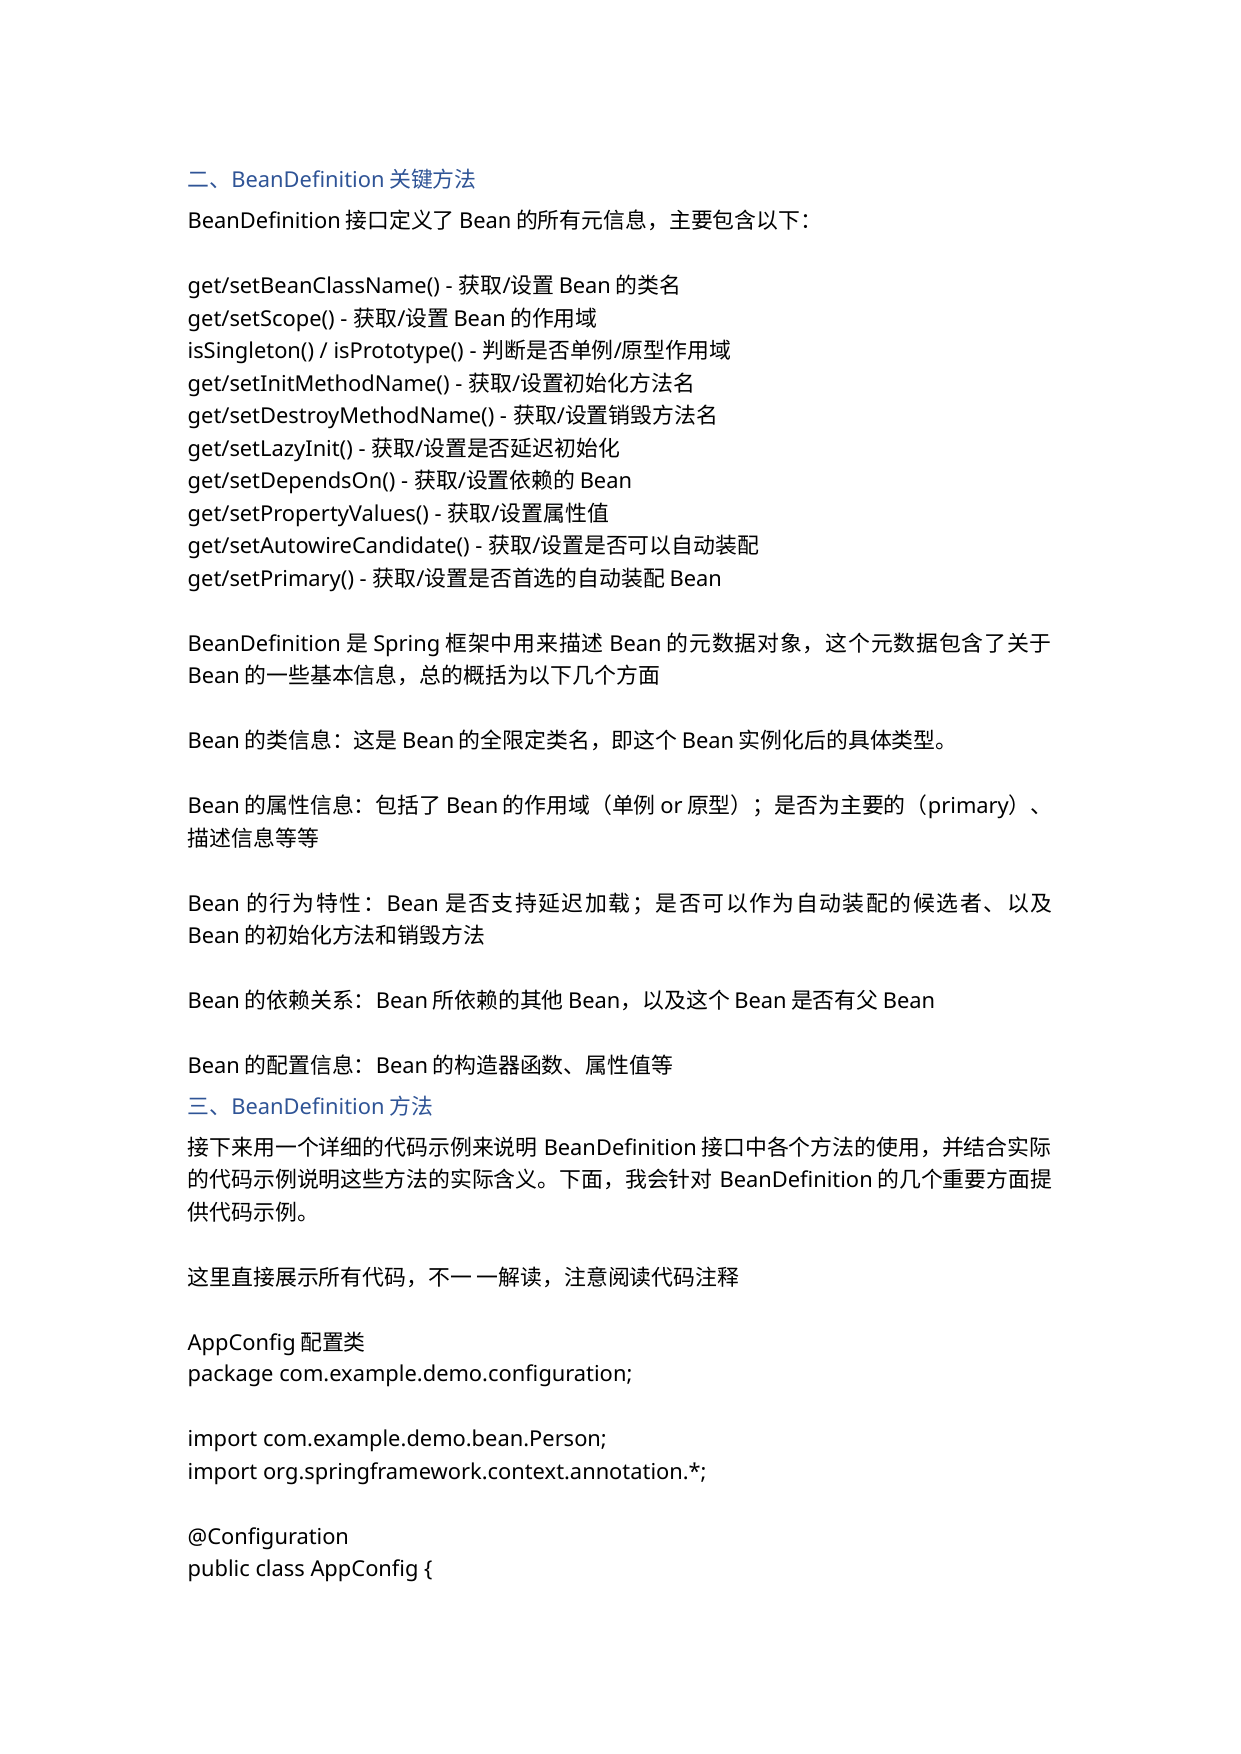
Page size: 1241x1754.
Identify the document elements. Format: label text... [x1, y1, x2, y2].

text Bean的依赖关系：Bean所依赖的其他Bean，以及这个Bean是否有父Bean [187, 983, 1053, 1015]
text Bean的属性信息：包括了Bean的作用域（单例or原型）；是否为主要的（primary）、描述信息等等 [187, 788, 1053, 853]
text get/setDestroyMethodName() - 获取/设置销毁方法名 [187, 398, 1053, 430]
text get/setDependsOn() - 获取/设置依赖的Bean [187, 463, 1053, 495]
text package com.example.demo.configuration; [187, 1357, 1053, 1389]
text get/setAutowireCandidate() - 获取/设置是否可以自动装配 [187, 528, 1053, 560]
text import org.springframework.context.annotation.*; [187, 1454, 1053, 1487]
text get/setBeanClassName() - 获取/设置Bean的类名 [187, 268, 1053, 300]
text get/setScope() - 获取/设置Bean的作用域 [187, 300, 1053, 333]
text Bean的配置信息：Bean的构造器函数、属性值等 [187, 1048, 1053, 1080]
subtitle 二、BeanDefinition关键方法 [187, 162, 1053, 194]
text get/setInitMethodName() - 获取/设置初始化方法名 [187, 365, 1053, 398]
text @Configuration [187, 1519, 1053, 1552]
text get/setPrimary() - 获取/设置是否首选的自动装配Bean [187, 560, 1053, 593]
subtitle 三、BeanDefinition方法 [187, 1089, 1053, 1121]
text get/setPropertyValues() - 获取/设置属性值 [187, 495, 1053, 528]
text Bean的行为特性：Bean是否支持延迟加载；是否可以作为自动装配的候选者、以及Bean的初始化方法和销毁方法 [187, 885, 1053, 950]
text BeanDefinition是Spring框架中用来描述Bean的元数据对象，这个元数据包含了关于Bean的一些基本信息，总的概括为以下几个方面 [187, 625, 1053, 690]
text isSingleton() / isPrototype() - 判断是否单例/原型作用域 [187, 333, 1053, 365]
text AppConfig配置类 [187, 1324, 1053, 1357]
text import com.example.demo.bean.Person; [187, 1422, 1053, 1454]
text public class AppConfig { [187, 1552, 1053, 1584]
text BeanDefinition接口定义了Bean的所有元信息，主要包含以下： [187, 203, 1053, 235]
text get/setLazyInit() - 获取/设置是否延迟初始化 [187, 430, 1053, 463]
text 这里直接展示所有代码，不一 一解读，注意阅读代码注释 [187, 1259, 1053, 1292]
text 接下来用一个详细的代码示例来说明BeanDefinition接口中各个方法的使用，并结合实际的代码示例说明这些方法的实际含义。下面，我会针对BeanDefinition的几个重要方面提供代码示例。 [187, 1129, 1053, 1227]
text Bean的类信息：这是Bean的全限定类名，即这个Bean实例化后的具体类型。 [187, 723, 1053, 755]
